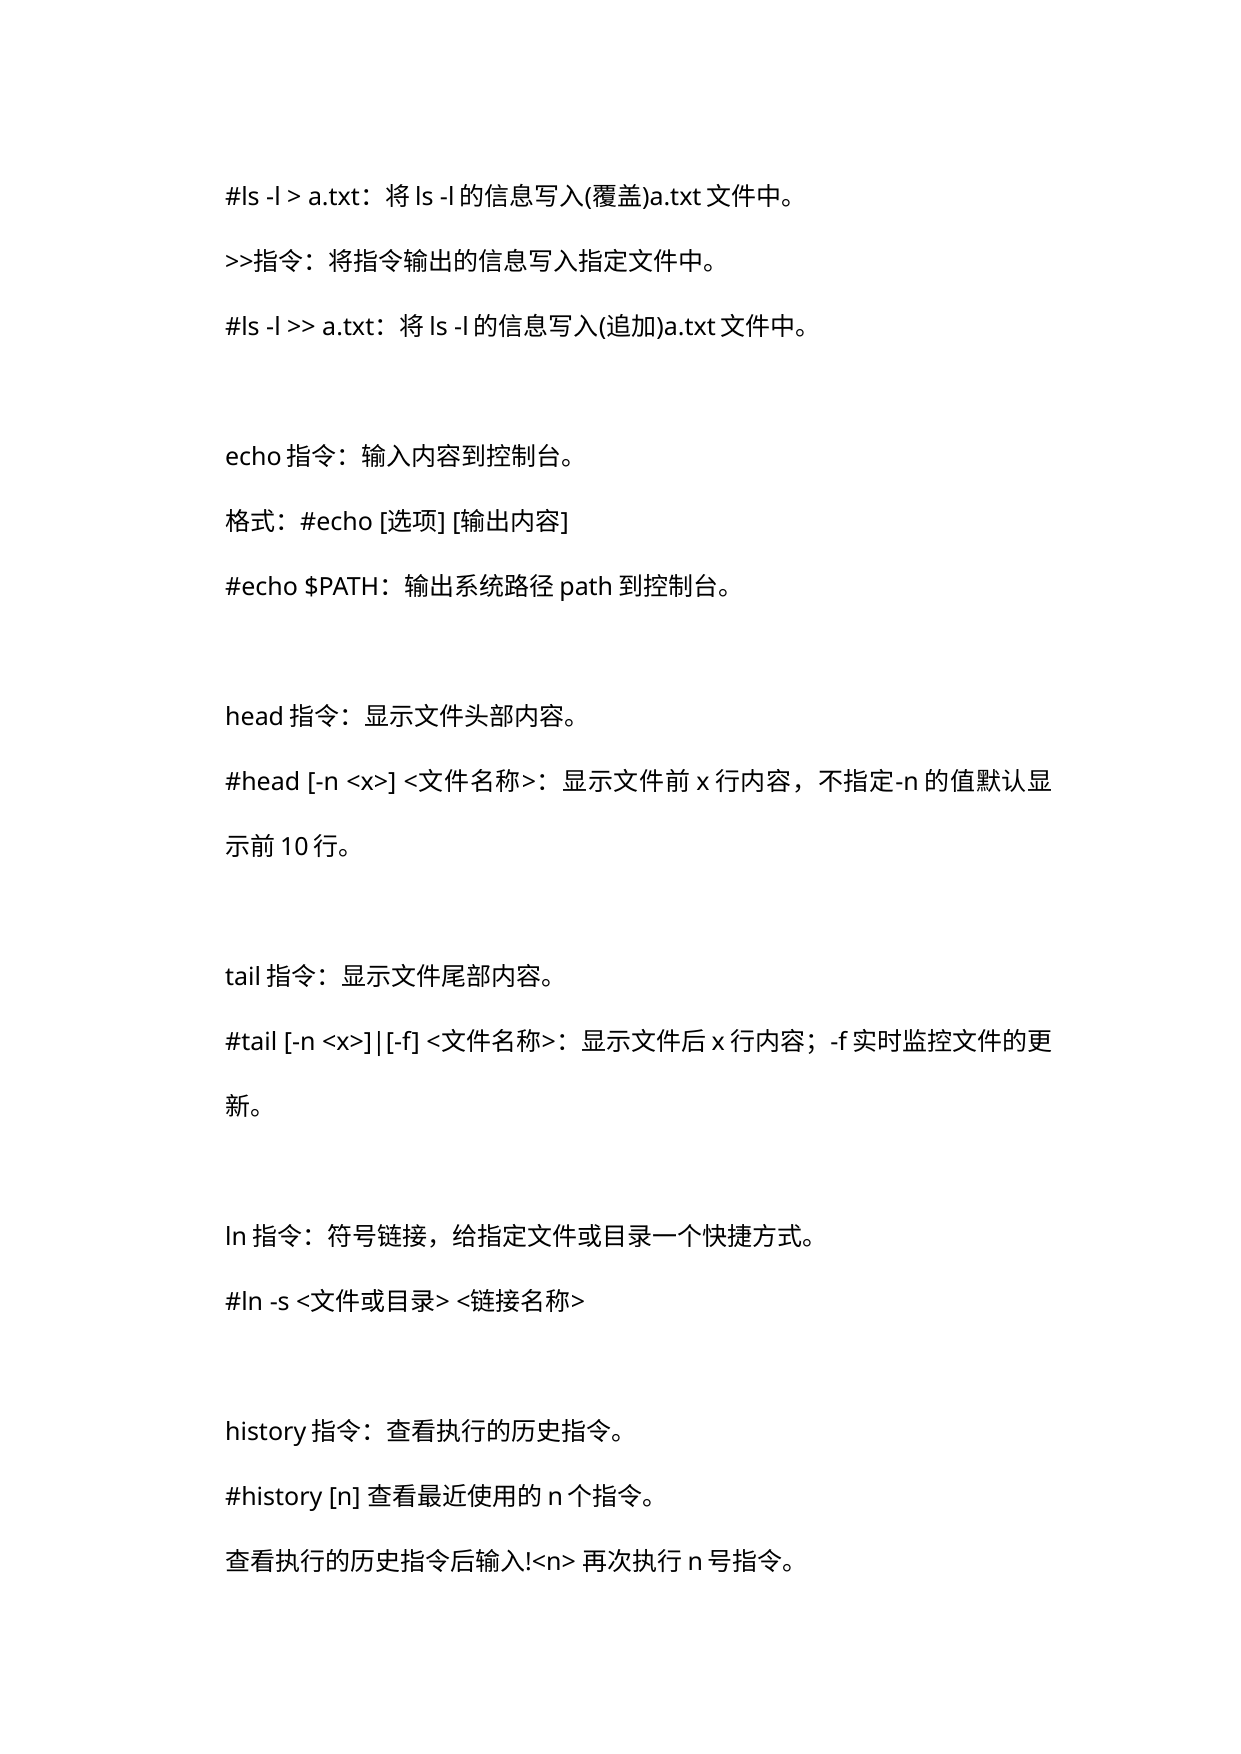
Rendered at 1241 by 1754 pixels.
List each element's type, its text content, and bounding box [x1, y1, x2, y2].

list #head [-n <x>] <文件名称>：显示文件前x行内容，不指定-n的值默认显示前10行。 [225, 747, 1053, 877]
list head指令：显示文件头部内容。 [225, 682, 1053, 747]
list #tail [-n <x>]|[-f] <文件名称>：显示文件后x行内容；-f实时监控文件的更新。 [225, 1007, 1053, 1137]
list tail指令：显示文件尾部内容。 [225, 942, 1053, 1007]
list #ls -l > a.txt：将ls -l的信息写入(覆盖)a.txt文件中。 [225, 162, 1053, 227]
list #echo $PATH：输出系统路径path到控制台。 [225, 552, 1053, 617]
list ln指令：符号链接，给指定文件或目录一个快捷方式。 [225, 1202, 1053, 1267]
list #ls -l >> a.txt：将ls -l的信息写入(追加)a.txt文件中。 [225, 292, 1053, 357]
list history指令：查看执行的历史指令。 [225, 1397, 1053, 1462]
list #ln -s <文件或目录> <链接名称> [225, 1267, 1053, 1332]
list #history [n] 查看最近使用的n个指令。 [225, 1462, 1053, 1527]
list echo指令：输入内容到控制台。 [225, 422, 1053, 487]
list >>指令：将指令输出的信息写入指定文件中。 [225, 227, 1053, 292]
list 格式：#echo [选项] [输出内容] [225, 487, 1053, 552]
list 查看执行的历史指令后输入!<n> 再次执行n号指令。 [225, 1527, 1053, 1592]
